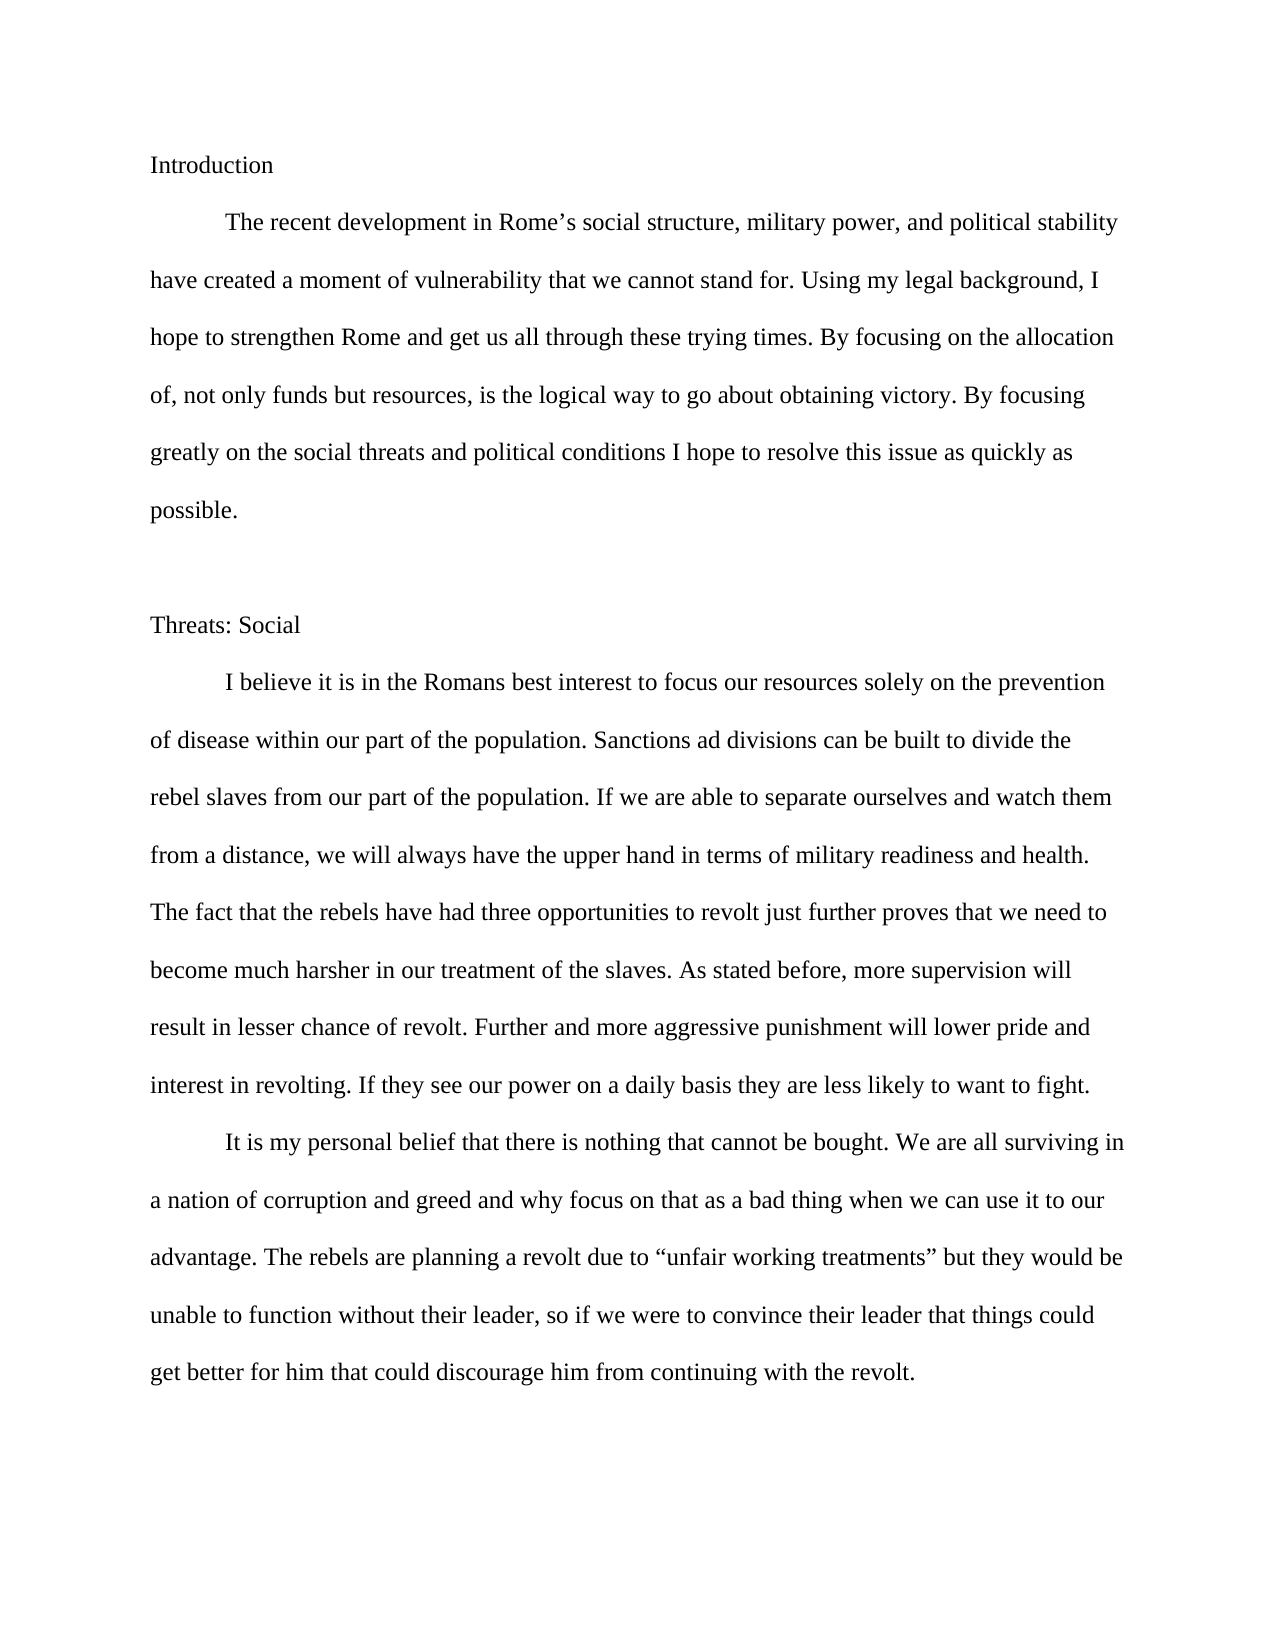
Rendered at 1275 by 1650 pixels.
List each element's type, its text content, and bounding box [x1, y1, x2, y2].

text Introduction [150, 150, 1125, 179]
text The recent development in Rome’s social structure, military power, and political stability have created a moment of vulnerability that we cannot stand for. Using my legal background, I hope to strengthen Rome and get us all through these trying times. By focusing on the allocation of, not only funds but resources, is the logical way to go about obtaining victory. By focusing greatly on the social threats and political conditions I hope to resolve this issue as quickly as possible. [150, 207, 1125, 524]
text I believe it is in the Romans best interest to focus our resources solely on the prevention of disease within our part of the population. Sanctions ad divisions can be built to divide the rebel slaves from our part of the population. If we are able to separate ourselves and watch them from a distance, we will always have the upper hand in terms of military readiness and health. The fact that the rebels have had three opportunities to revolt just further proves that we need to become much harsher in our treatment of the slaves. As stated before, more supervision will result in lesser chance of revolt. Further and more aggressive punishment will lower pride and interest in revolting. If they see our power on a daily basis they are less likely to want to fight. [150, 667, 1125, 1099]
text Threats: Social [150, 610, 1125, 639]
text It is my personal belief that there is nothing that cannot be bought. We are all surviving in a nation of corruption and greed and why focus on that as a bad thing when we can use it to our advantage. The rebels are planning a revolt due to “unfair working treatments” but they would be unable to function without their leader, so if we were to convince their leader that things could get better for him that could discourage him from continuing with the revolt. [150, 1127, 1125, 1386]
